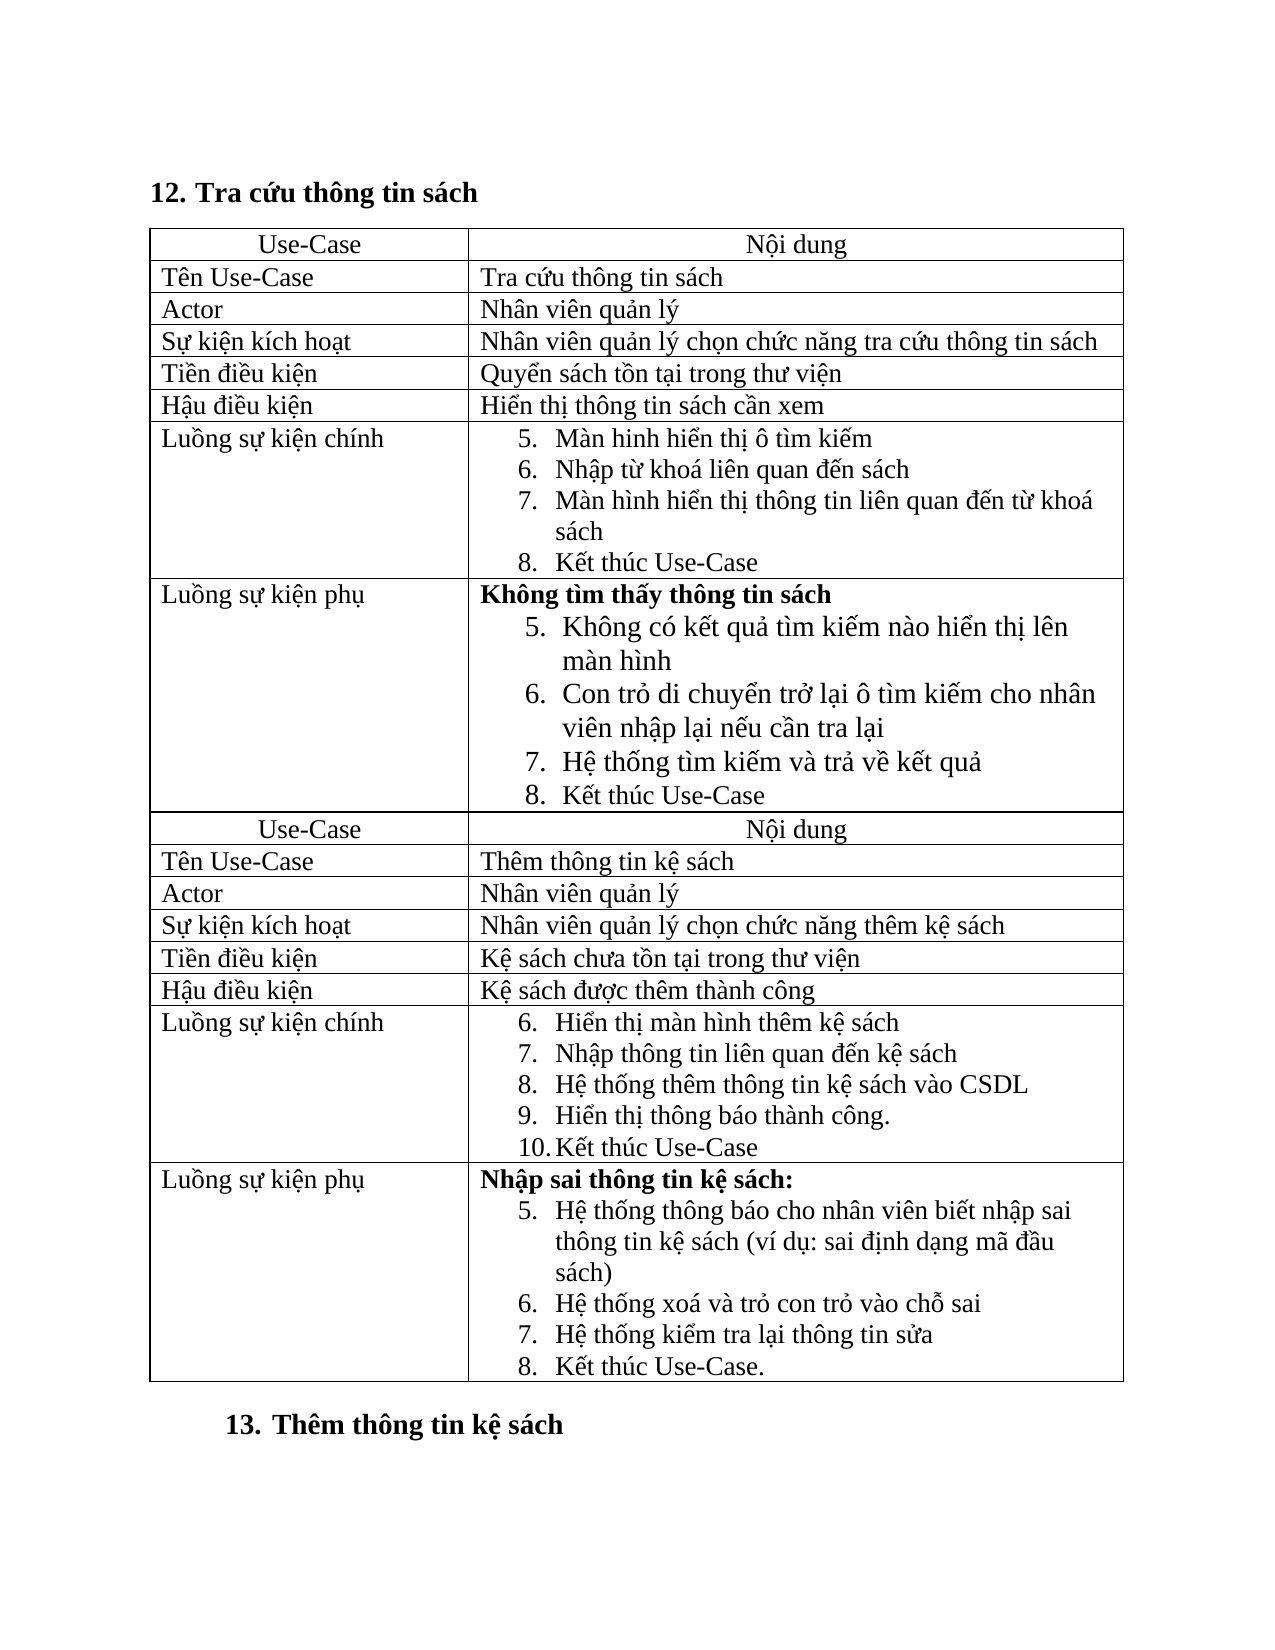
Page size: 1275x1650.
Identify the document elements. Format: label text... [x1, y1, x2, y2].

table_cell Nhập sai thông tin kệ sách: Hệ thống thông báo cho nhân viên biết nhập sai thông tin kệ sách (ví dụ: sai định dạng mã đầu sách) Hệ thống xoá và trỏ con trỏ vào chỗ sai Hệ thống kiểm tra lại thông tin sửa Kết thúc Use-Case. [469, 1163, 1123, 1381]
table_cell Luồng sự kiện phụ [151, 1163, 468, 1381]
table_cell Sự kiện kích hoạt [151, 325, 468, 356]
table_cell Tên Use-Case [151, 845, 468, 876]
table_cell Actor [151, 293, 468, 324]
table_cell Nhân viên quản lý chọn chức năng thêm kệ sách [469, 910, 1123, 941]
table_cell Luồng sự kiện chính [151, 422, 468, 577]
table_cell Thêm thông tin kệ sách [469, 845, 1123, 876]
table_cell Kệ sách chưa tồn tại trong thư viện [469, 942, 1123, 973]
table_cell Không tìm thấy thông tin sách Không có kết quả tìm kiếm nào hiển thị lên màn hình Con trỏ di chuyển trở lại ô tìm kiếm cho nhân viên nhập lại nếu cần tra lại Hệ thống tìm kiếm và trả về kết quả Kết thúc Use-Case [469, 579, 1123, 811]
table_cell Hậu điều kiện [151, 390, 468, 421]
table_header Nội dung [469, 229, 1123, 260]
table_cell Nhân viên quản lý chọn chức năng tra cứu thông tin sách [469, 325, 1123, 356]
table_cell Sự kiện kích hoạt [151, 910, 468, 941]
table_cell Luồng sự kiện phụ [151, 579, 468, 811]
table_cell Nhân viên quản lý [469, 293, 1123, 324]
list Tra cứu thông tin sách [150, 175, 1125, 208]
table_cell Hiển thị màn hình thêm kệ sách Nhập thông tin liên quan đến kệ sách Hệ thống thêm thông tin kệ sách vào CSDL Hiển thị thông báo thành công. Kết thúc Use-Case [469, 1006, 1123, 1162]
table_cell Tra cứu thông tin sách [469, 261, 1123, 292]
table_cell Quyển sách tồn tại trong thư viện [469, 357, 1123, 388]
table_cell Nhân viên quản lý [469, 877, 1123, 908]
table_cell Màn hinh hiển thị ô tìm kiếm Nhập từ khoá liên quan đến sách Màn hình hiển thị thông tin liên quan đến từ khoá sách Kết thúc Use-Case [469, 422, 1123, 577]
table_cell Hậu điều kiện [151, 974, 468, 1005]
table_cell Tên Use-Case [151, 261, 468, 292]
table_header Use-Case [151, 813, 468, 844]
list Thêm thông tin kệ sách [225, 1407, 1125, 1440]
table_cell Tiền điều kiện [151, 942, 468, 973]
table_cell Kệ sách được thêm thành công [469, 974, 1123, 1005]
table_cell Luồng sự kiện chính [151, 1006, 468, 1162]
table_header Nội dung [469, 813, 1123, 844]
table_header Use-Case [151, 229, 468, 260]
table_cell Tiền điều kiện [151, 357, 468, 388]
table_cell Actor [151, 877, 468, 908]
table_cell Hiển thị thông tin sách cần xem [469, 390, 1123, 421]
